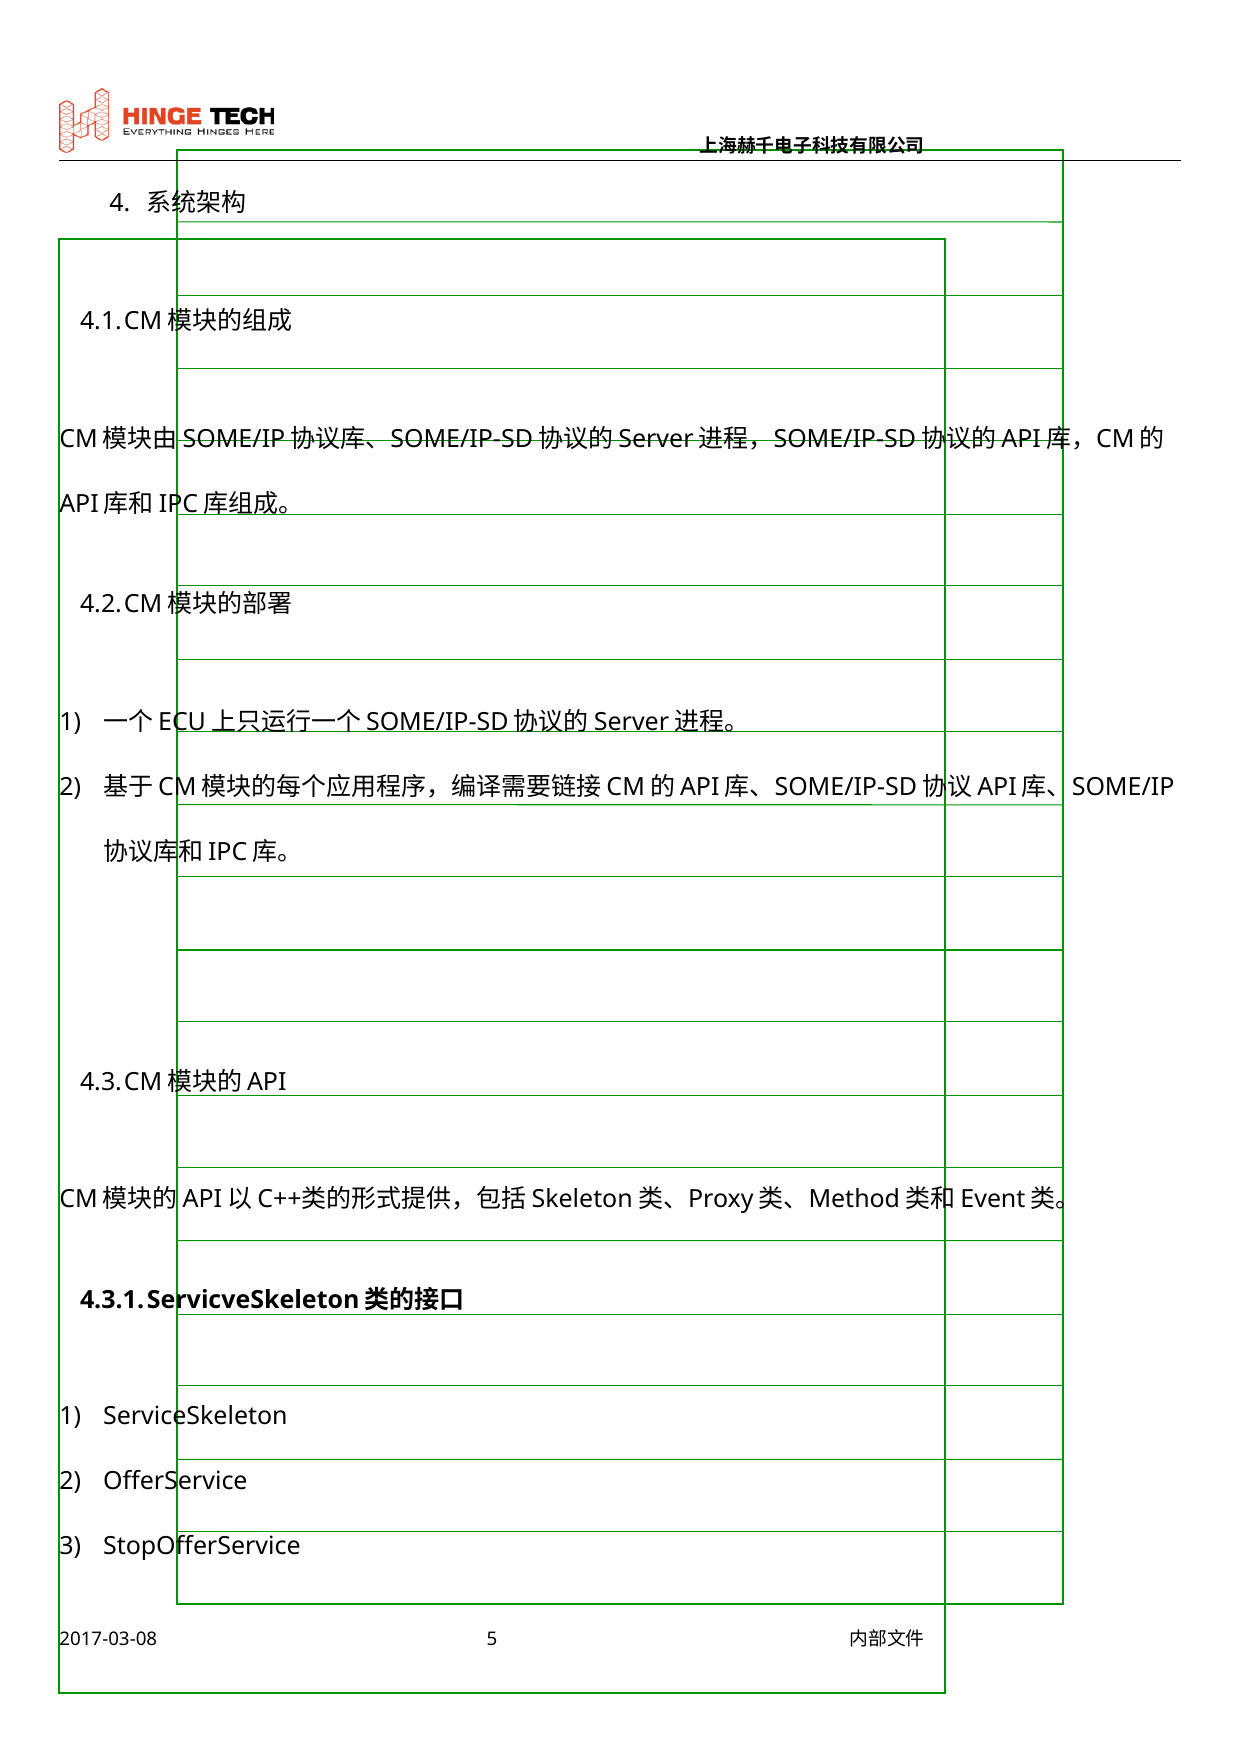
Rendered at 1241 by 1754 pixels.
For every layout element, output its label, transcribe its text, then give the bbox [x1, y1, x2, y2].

picture [59, 88, 274, 153]
list 一个ECU上只运行一个SOME/IP-SD协议的Server进程。 [59, 687, 1181, 752]
subtitle 系统架构 [109, 168, 1181, 233]
subtitle ServicveSkeleton类的接口 [80, 1265, 1181, 1330]
list ServiceSkeleton [59, 1382, 1181, 1447]
subtitle CM模块的部署 [80, 569, 1181, 634]
list OfferService [59, 1447, 1181, 1512]
text CM模块的API以C++类的形式提供，包括Skeleton类、Proxy类、Method类和Event类。 [59, 1164, 1181, 1229]
text CM模块由SOME/IP协议库、SOME/IP-SD协议的Server进程，SOME/IP-SD协议的API库，CM的API库和IPC库组成。 [59, 404, 1181, 534]
subtitle CM模块的API [80, 1047, 1181, 1112]
list StopOfferService [59, 1512, 1181, 1577]
subtitle CM模块的组成 [80, 286, 1181, 351]
list 基于CM模块的每个应用程序，编译需要链接CM的API库、SOME/IP-SD协议API库、SOME/IP协议库和IPC库。 [59, 752, 1181, 882]
